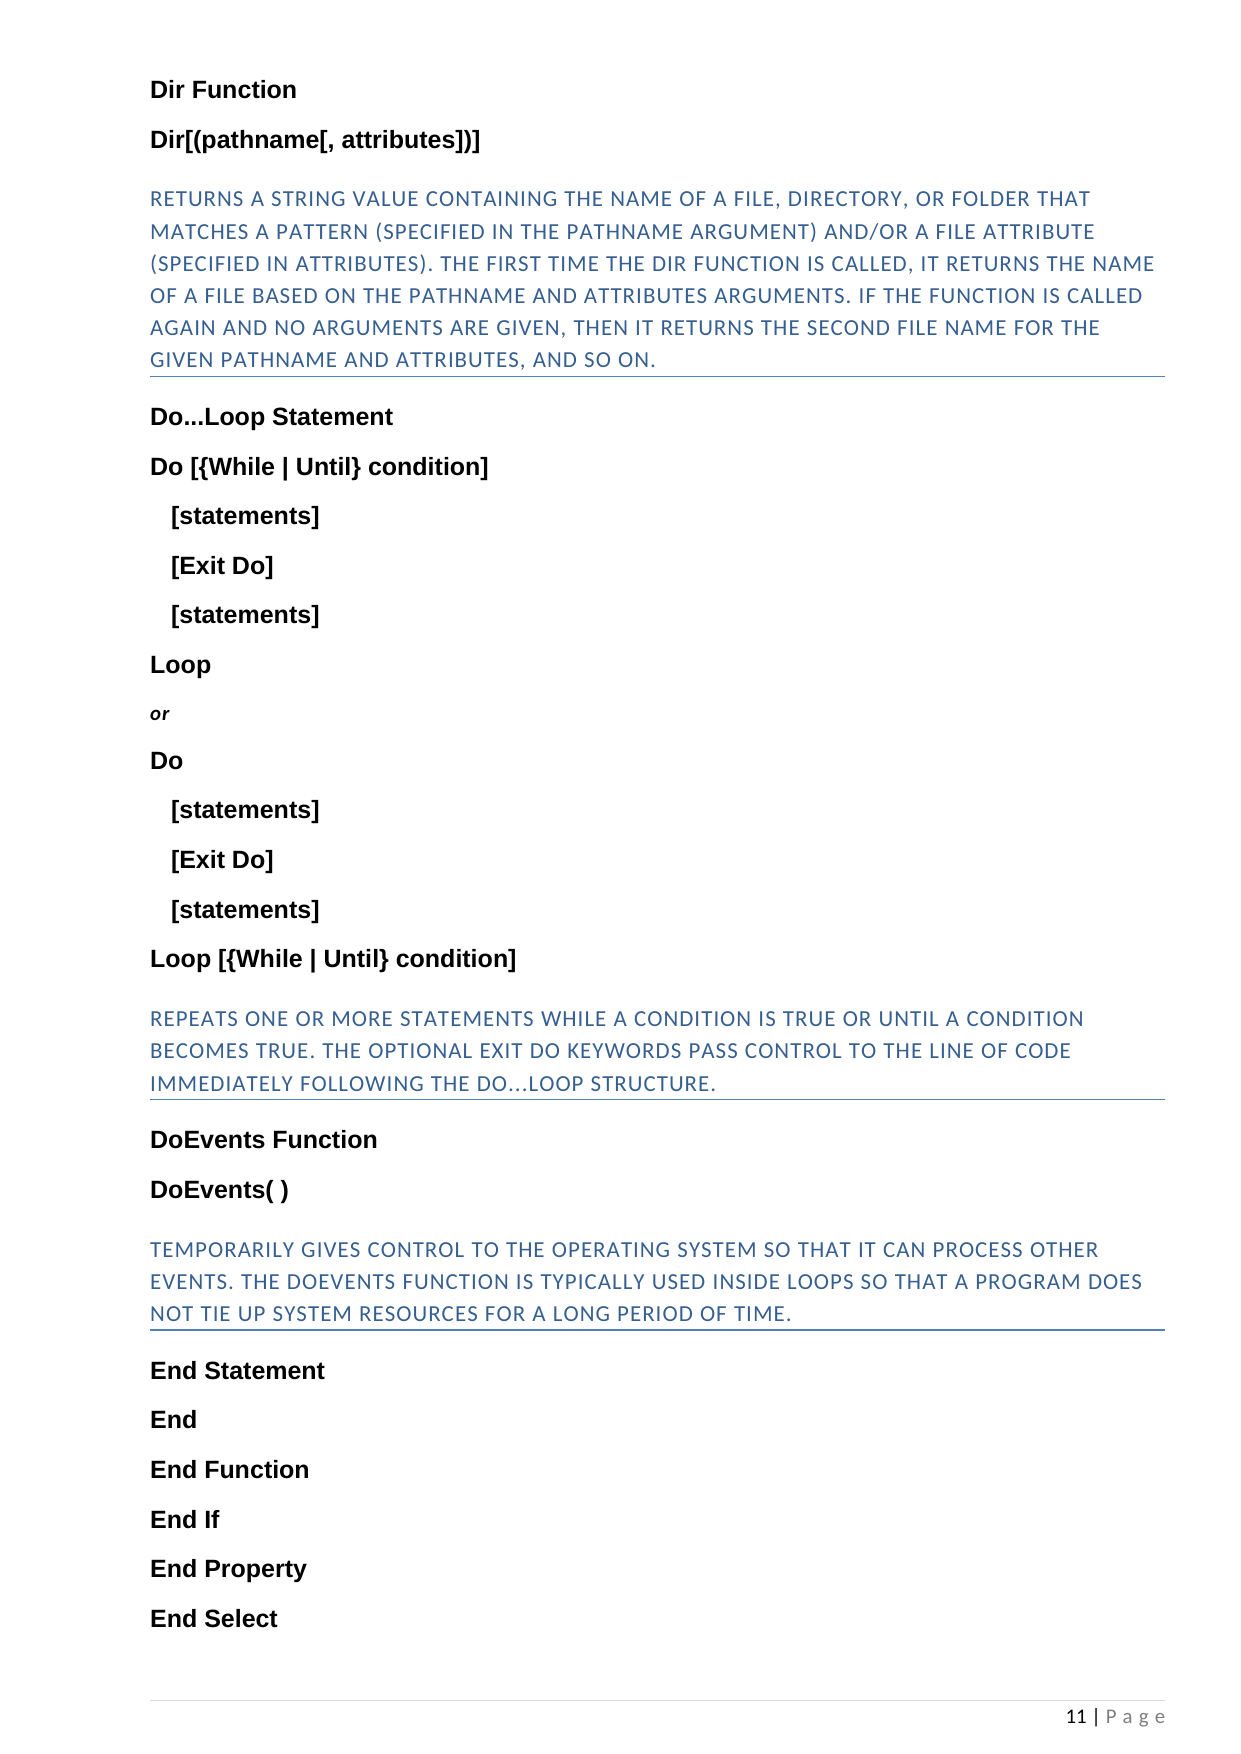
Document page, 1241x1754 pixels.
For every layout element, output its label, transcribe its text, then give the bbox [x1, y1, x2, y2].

text [statements] [150, 895, 1165, 923]
text DoEvents Function [150, 1125, 1165, 1154]
subtitle Repeats one or more statements while a condition is True or until a condition becomes True. The optional Exit Do keywords pass control to the line of code immediately following the Do...Loop structure. [150, 1004, 1165, 1099]
text [statements] [150, 501, 1165, 530]
text End Function [150, 1455, 1165, 1484]
text End Statement [150, 1356, 1165, 1385]
text Do [150, 746, 1165, 775]
text Dir Function [150, 75, 1165, 104]
subtitle Returns a String value containing the name of a file, directory, or folder that matches a pattern (specified in the pathname argument) and/or a file attribute (specified in attributes). The first time the Dir function is called, it returns the name of a file based on the pathname and attributes arguments. If the function is called again and no arguments are given, then it returns the second file name for the given pathname and attributes, and so on. [150, 184, 1165, 376]
text DoEvents( ) [150, 1175, 1165, 1204]
text End [150, 1406, 1165, 1434]
text Loop [{While | Until} condition] [150, 944, 1165, 973]
text [statements] [150, 796, 1165, 824]
text [Exit Do] [150, 845, 1165, 874]
text Loop [150, 650, 1165, 679]
text Dir[(pathname[, attributes])] [150, 124, 1165, 153]
text [Exit Do] [150, 551, 1165, 580]
text [statements] [150, 601, 1165, 629]
text or [150, 700, 1165, 725]
text Do...Loop Statement [150, 402, 1165, 431]
subtitle Temporarily gives control to the operating system so that it can process other events. The DoEvents function is typically used inside loops so that a program does not tie up system resources for a long period of time. [150, 1235, 1165, 1329]
text Do [{While | Until} condition] [150, 452, 1165, 481]
text End Property [150, 1554, 1165, 1583]
text End Select [150, 1604, 1165, 1633]
text End If [150, 1505, 1165, 1533]
